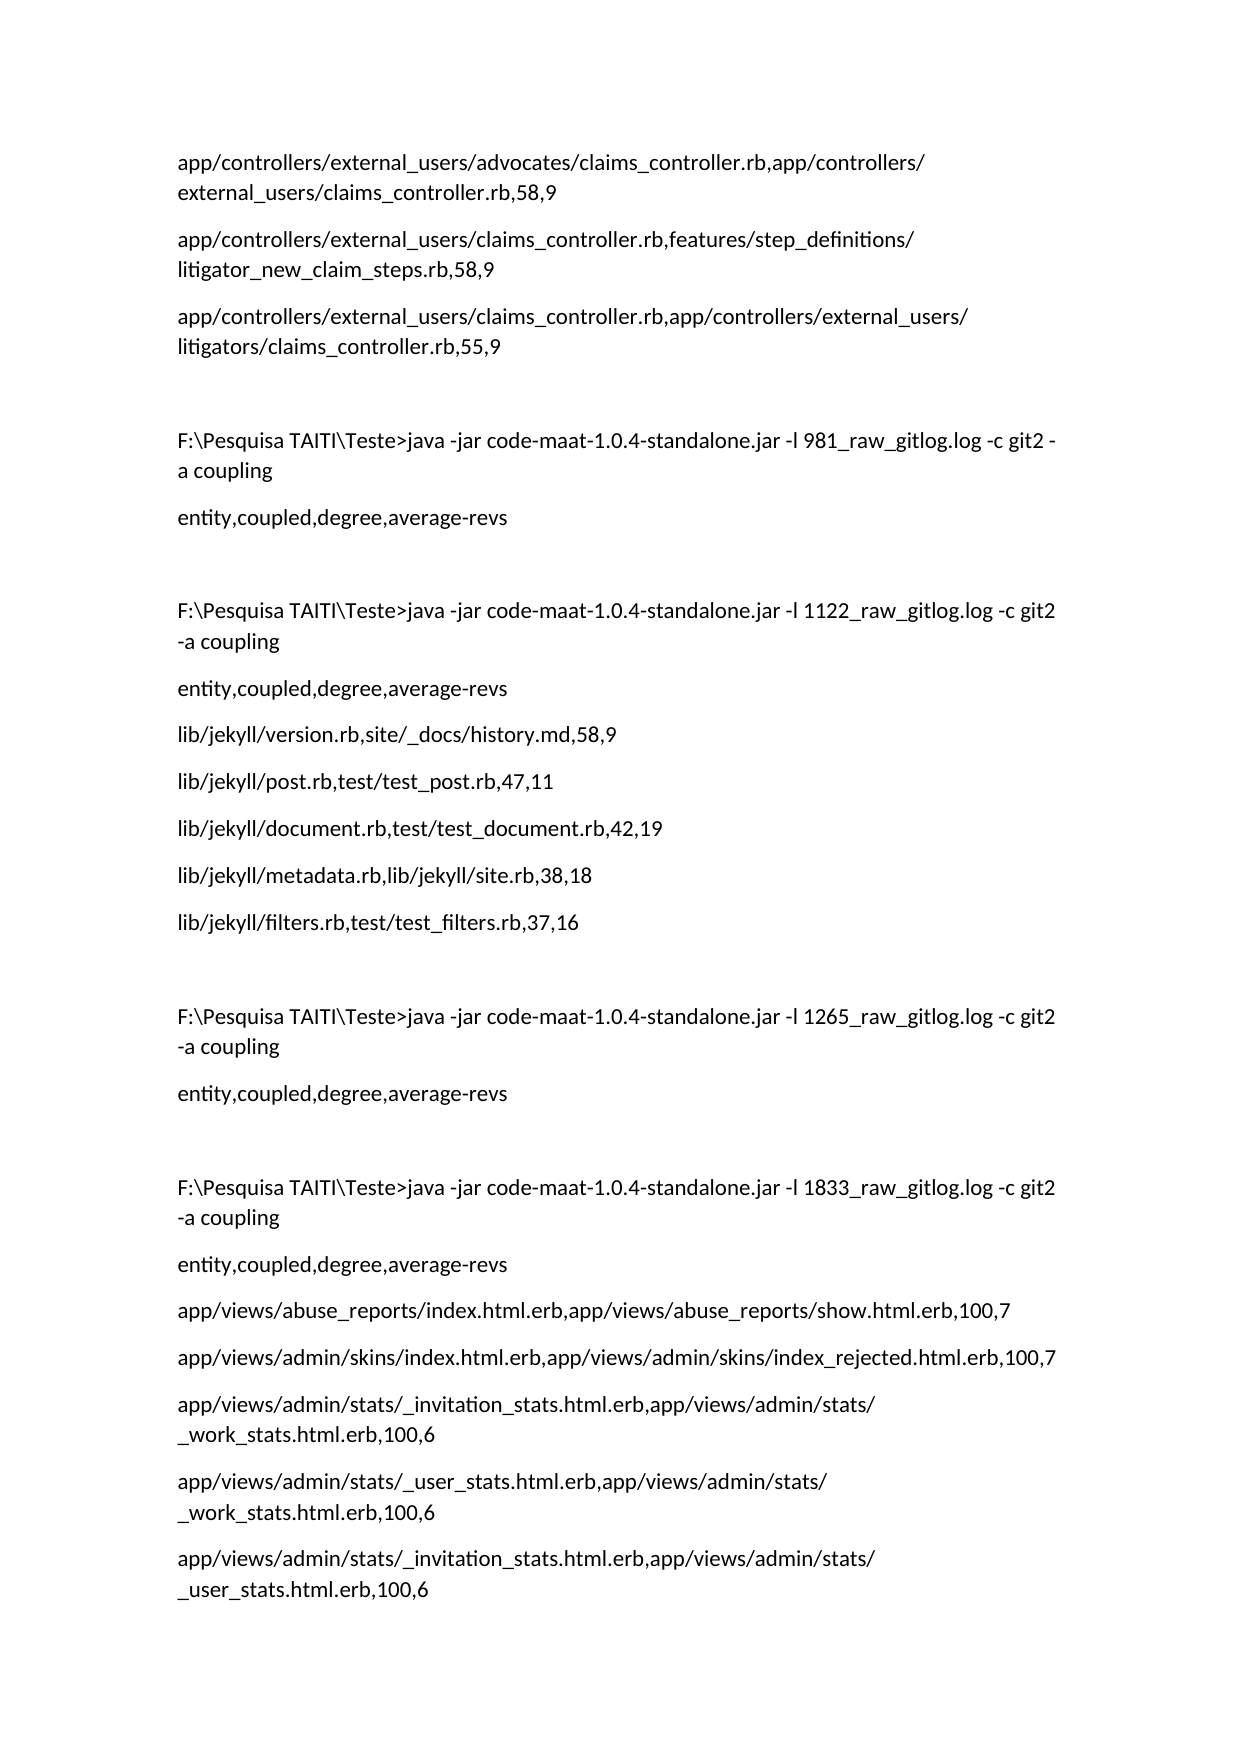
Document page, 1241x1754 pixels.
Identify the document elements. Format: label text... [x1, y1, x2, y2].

text app/views/admin/stats/_user_stats.html.erb,app/views/admin/stats/_work_stats.html.erb,100,6 [177, 1467, 1063, 1526]
text entity,coupled,degree,average-revs [177, 1250, 1063, 1278]
text entity,coupled,degree,average-revs [177, 674, 1063, 702]
text app/views/admin/stats/_invitation_stats.html.erb,app/views/admin/stats/_work_stats.html.erb,100,6 [177, 1390, 1063, 1448]
text F:\Pesquisa TAITI\Teste>java -jar code-maat-1.0.4-standalone.jar -l 1833_raw_gitlog.log -c git2 -a coupling [177, 1173, 1063, 1231]
text entity,coupled,degree,average-revs [177, 503, 1063, 531]
text F:\Pesquisa TAITI\Teste>java -jar code-maat-1.0.4-standalone.jar -l 981_raw_gitlog.log -c git2 -a coupling [177, 426, 1063, 484]
text lib/jekyll/filters.rb,test/test_filters.rb,37,16 [177, 908, 1063, 936]
text app/controllers/external_users/claims_controller.rb,app/controllers/external_users/litigators/claims_controller.rb,55,9 [177, 302, 1063, 360]
text entity,coupled,degree,average-revs [177, 1079, 1063, 1107]
text app/views/admin/stats/_invitation_stats.html.erb,app/views/admin/stats/_user_stats.html.erb,100,6 [177, 1544, 1063, 1603]
text lib/jekyll/post.rb,test/test_post.rb,47,11 [177, 767, 1063, 795]
text lib/jekyll/metadata.rb,lib/jekyll/site.rb,38,18 [177, 861, 1063, 889]
text lib/jekyll/version.rb,site/_docs/history.md,58,9 [177, 721, 1063, 748]
text app/views/abuse_reports/index.html.erb,app/views/abuse_reports/show.html.erb,100,7 [177, 1297, 1063, 1324]
text F:\Pesquisa TAITI\Teste>java -jar code-maat-1.0.4-standalone.jar -l 1265_raw_gitlog.log -c git2 -a coupling [177, 1002, 1063, 1060]
text F:\Pesquisa TAITI\Teste>java -jar code-maat-1.0.4-standalone.jar -l 1122_raw_gitlog.log -c git2 -a coupling [177, 597, 1063, 655]
text app/views/admin/skins/index.html.erb,app/views/admin/skins/index_rejected.html.erb,100,7 [177, 1343, 1063, 1371]
text app/controllers/external_users/claims_controller.rb,features/step_definitions/litigator_new_claim_steps.rb,58,9 [177, 225, 1063, 283]
text app/controllers/external_users/advocates/claims_controller.rb,app/controllers/external_users/claims_controller.rb,58,9 [177, 148, 1063, 206]
text lib/jekyll/document.rb,test/test_document.rb,42,19 [177, 814, 1063, 842]
